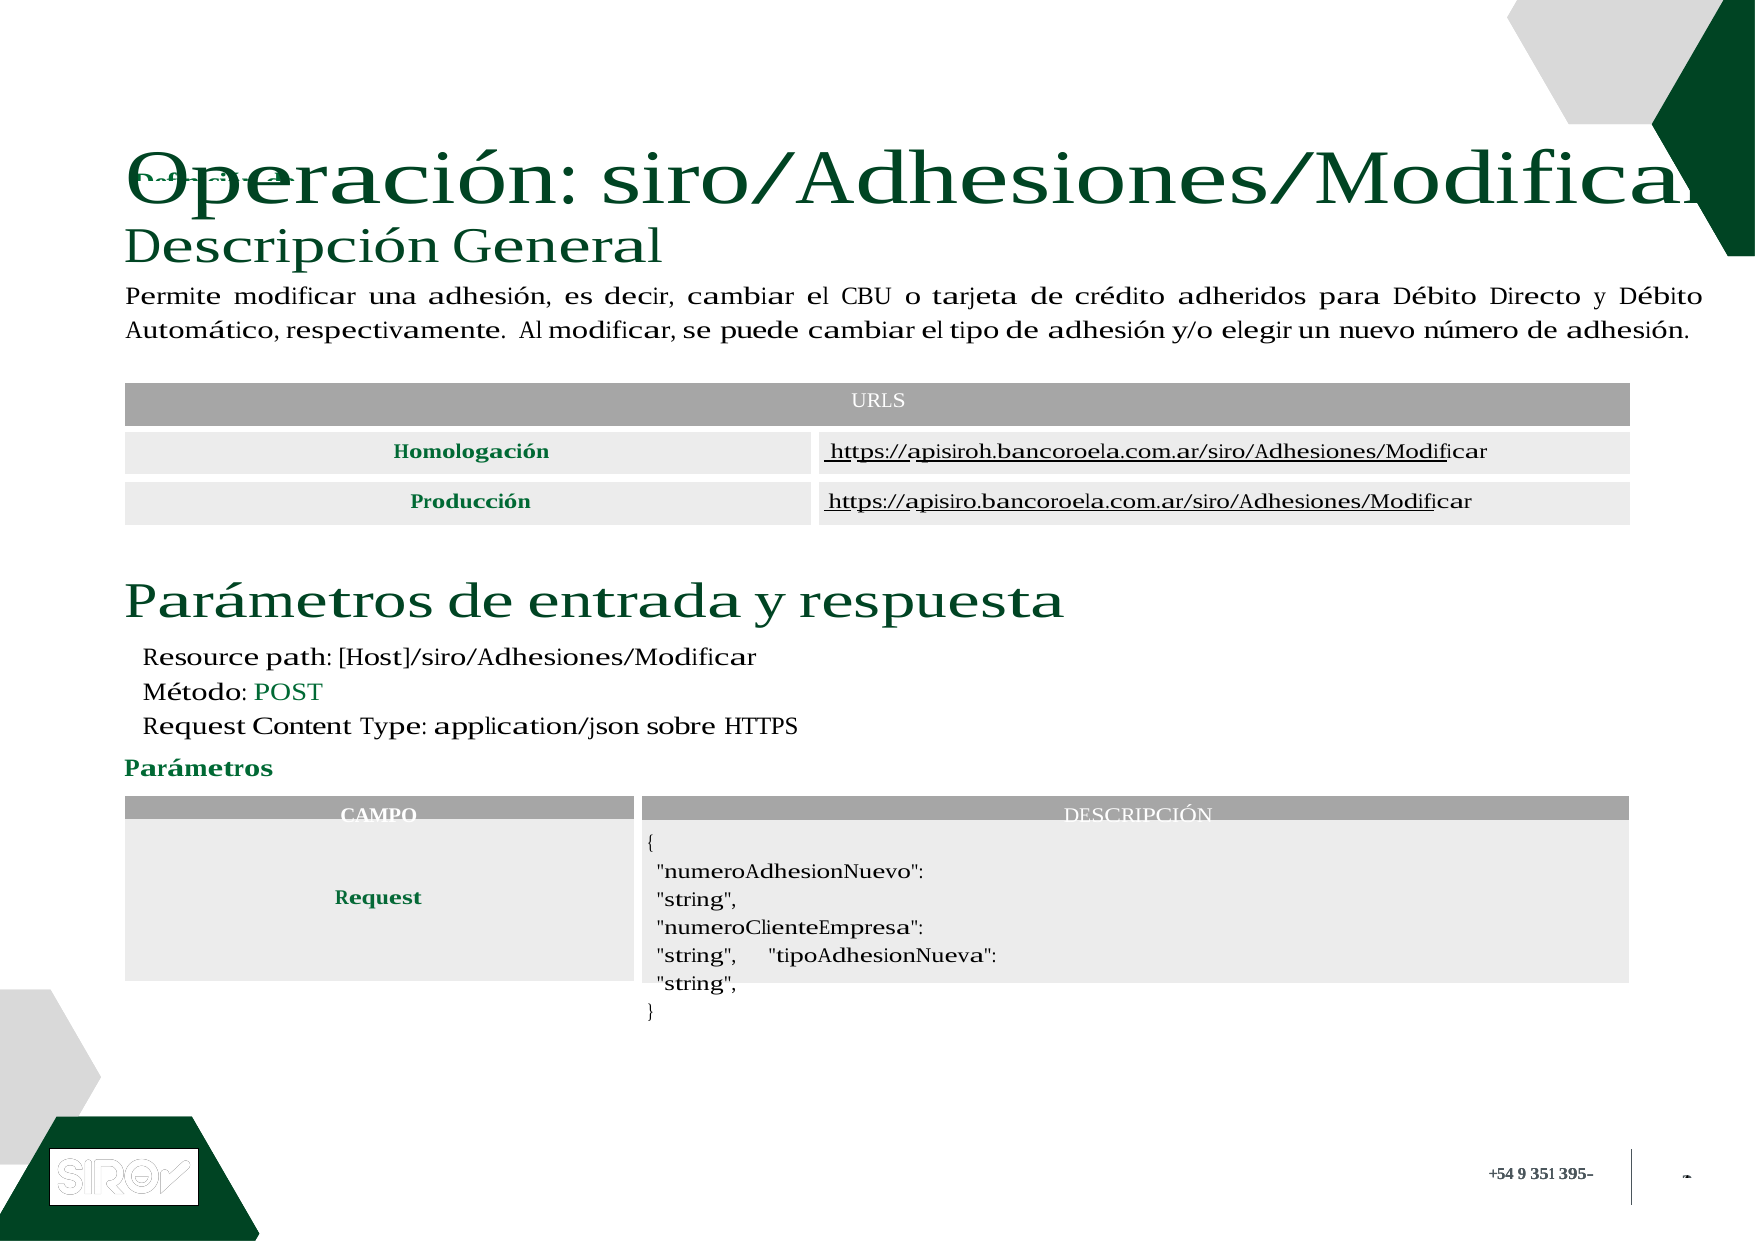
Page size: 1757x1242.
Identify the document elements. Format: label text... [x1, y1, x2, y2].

text Automático, respectivamente. Al modificar, se puede cambiar el tipo de adhesión y/o elegir un nuevo número de adhesión. [125, 316, 1756, 343]
picture [50, 1149, 198, 1205]
text Método: POST [143, 677, 1756, 706]
text CAMPO DESCRIPCIÓN [340, 803, 1756, 826]
text Resource path: [Host]/siro/Adhesiones/Modificar [143, 642, 1756, 671]
text Descripción General [124, 221, 1756, 273]
text Producción https://apisiro.bancoroela.com.ar/siro/Adhesiones/Modificar [410, 489, 1756, 512]
text Request [0, 885, 421, 909]
text "numeroAdhesionNuevo": "string", "numeroClienteEmpresa": "string", "tipoAdhesionNueva": "string", [656, 858, 996, 995]
text Permite modificar una adhesión, es decir, cambiar el CBU o tarjeta de crédito adheridos para Débito Directo y Débito [125, 281, 1756, 310]
text Parámetros [124, 753, 1756, 780]
text Request Content Type: application/json sobre HTTPS [143, 711, 1756, 740]
text Homologación https://apisiroh.bancoroela.com.ar/siro/Adhesiones/Modificar [394, 439, 1756, 462]
text Operación: siro/Adhesiones/Modificar [125, 132, 1756, 221]
text Parámetros de entrada y respuesta [124, 571, 1756, 627]
text URLS [848, 388, 909, 412]
